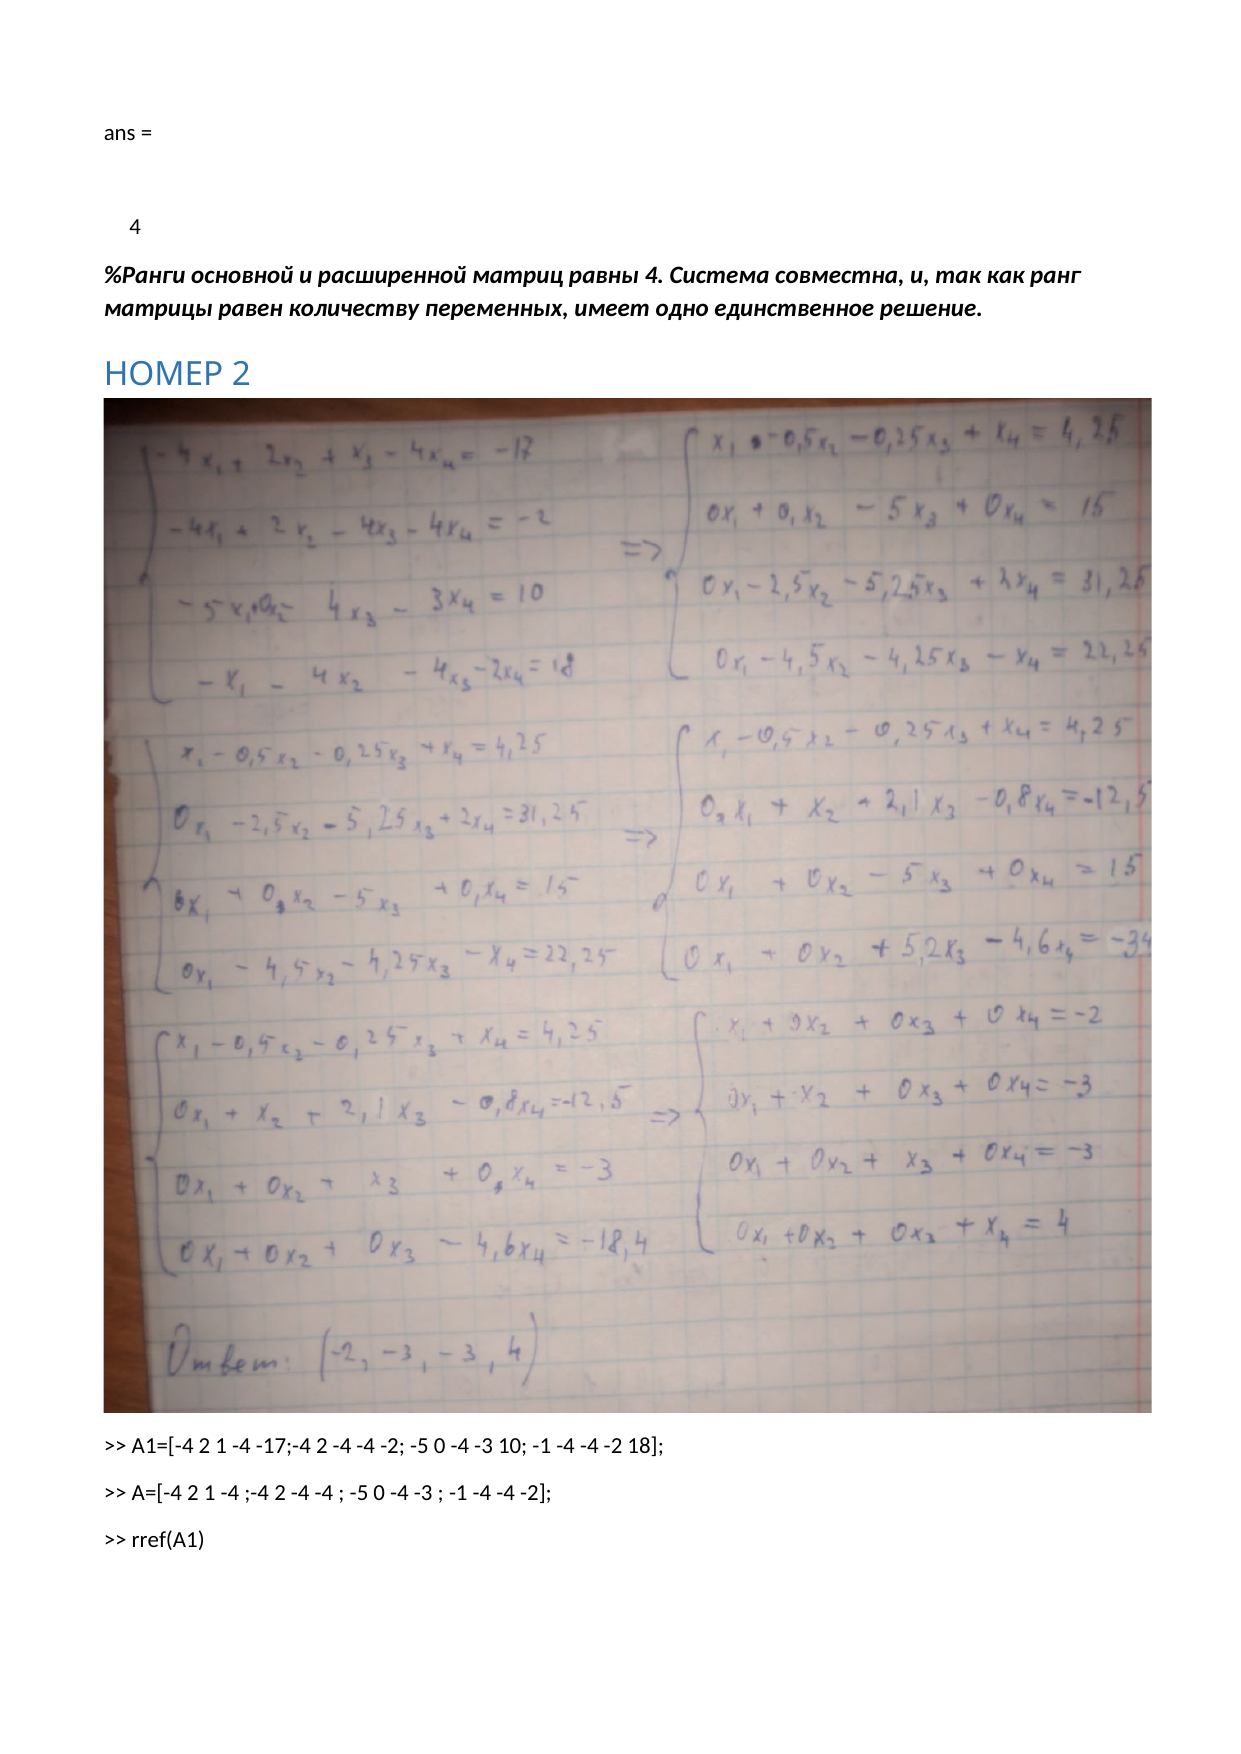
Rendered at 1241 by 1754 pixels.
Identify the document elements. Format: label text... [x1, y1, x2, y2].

picture [103, 398, 1152, 1413]
text >> A1=[-4 2 1 -4 -17;-4 2 -4 -4 -2; -5 0 -4 -3 10; -1 -4 -4 -2 18]; [103, 1431, 1152, 1459]
text >> A=[-4 2 1 -4 ;-4 2 -4 -4 ; -5 0 -4 -3 ; -1 -4 -4 -2]; [103, 1478, 1152, 1506]
text 4 [103, 212, 1152, 240]
text %Ранги основной и расширенной матриц равны 4. Система совместна, и, так как ранг матрицы равен количеству переменных, имеет одно единственное решение. [103, 259, 1152, 322]
text ans = [103, 118, 1152, 146]
text >> rref(A1) [103, 1525, 1152, 1553]
subtitle НОМЕР 2 [103, 349, 1152, 395]
